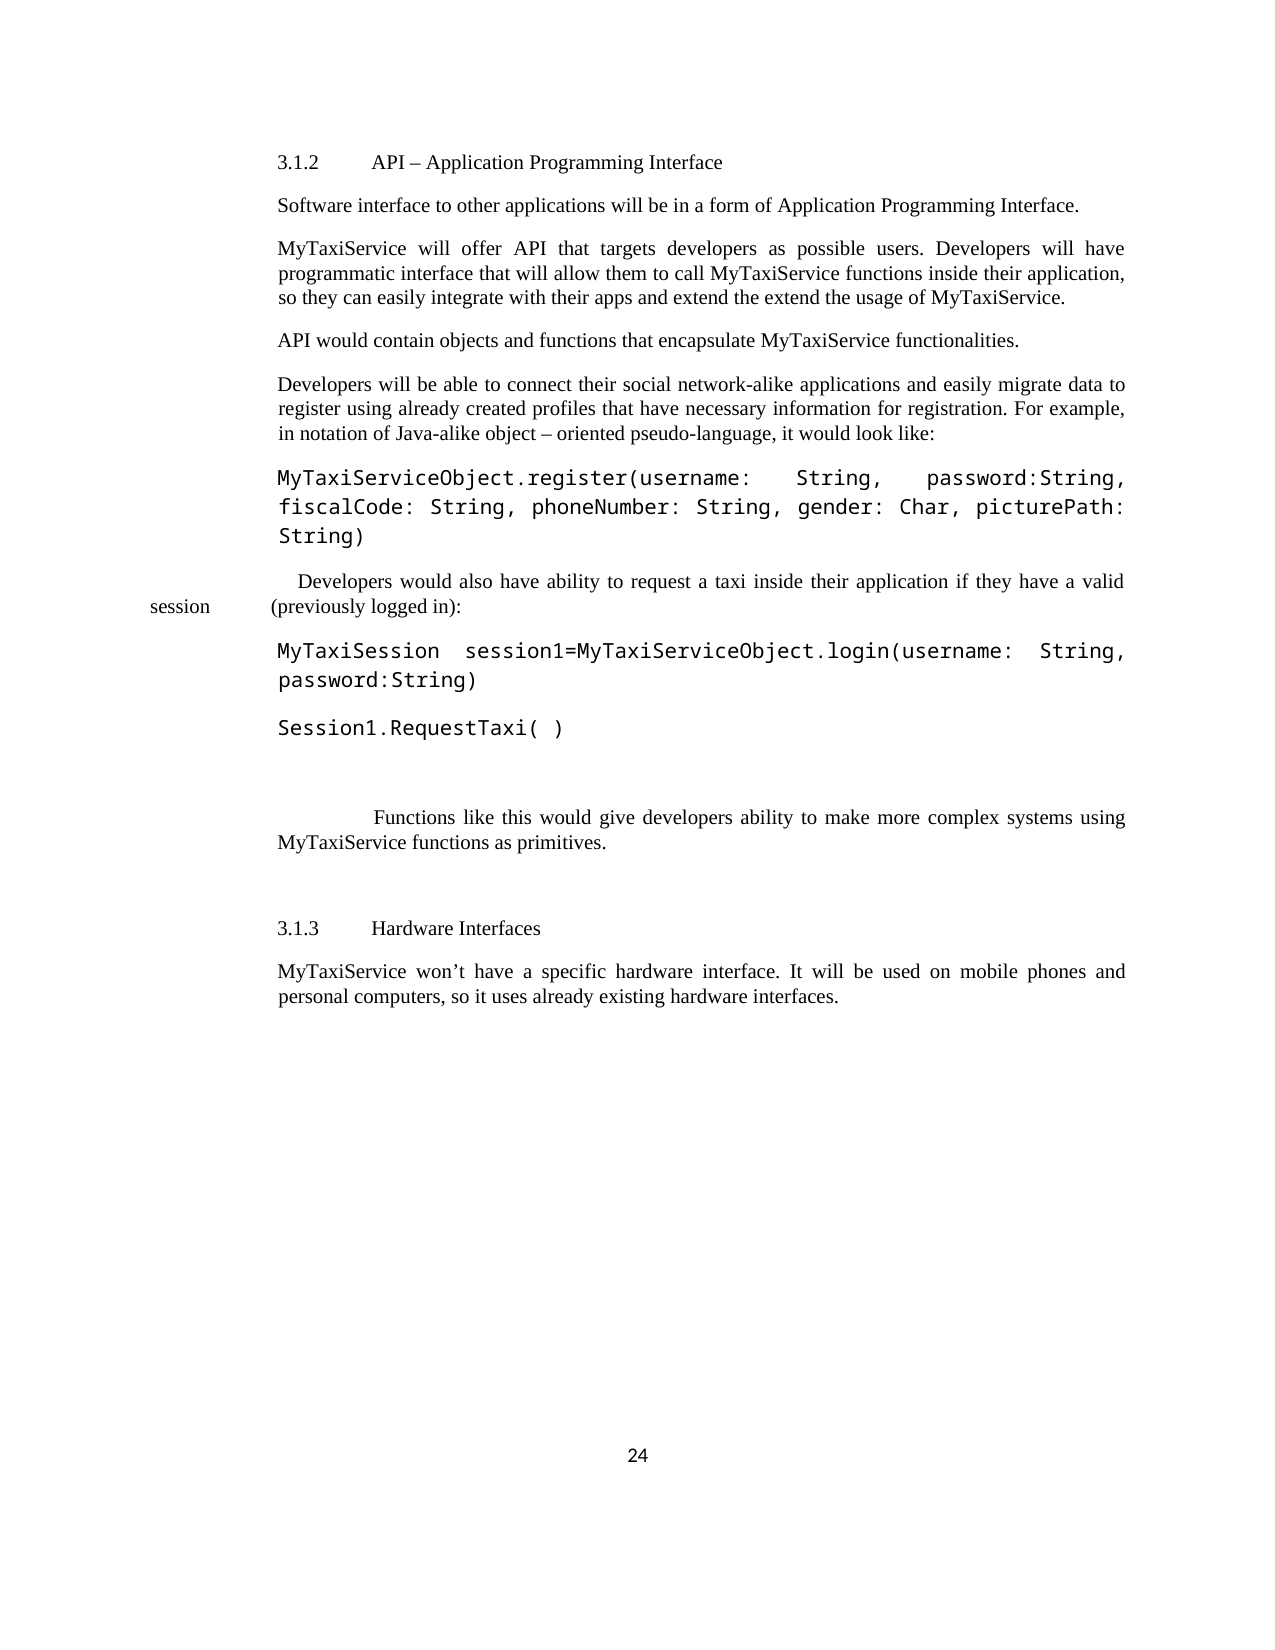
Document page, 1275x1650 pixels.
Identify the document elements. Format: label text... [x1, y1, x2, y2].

text 3.1.3 Hardware Interfaces [277, 916, 1127, 940]
text Session1.RequestTaxi( ) [277, 713, 1127, 742]
text MyTaxiService will offer API that targets developers as possible users. Developers will have programmatic interface that will allow them to call MyTaxiService functions inside their application, so they can easily integrate with their apps and extend the extend the usage of MyTaxiService. [277, 236, 1127, 309]
text MyTaxiSession session1=MyTaxiServiceObject.login(username: String, password:String) [277, 637, 1127, 694]
text 3.1.2 API – Application Programming Interface [277, 150, 1127, 174]
text MyTaxiServiceObject.register(username: String, password:String, fiscalCode: String, phoneNumber: String, gender: Char, picturePath: String) [277, 463, 1127, 550]
text Developers would also have ability to request a taxi inside their application if they have a valid session (previously logged in): [150, 569, 1127, 618]
text MyTaxiService won’t have a specific hardware interface. It will be used on mobile phones and personal computers, so it uses already existing hardware interfaces. [277, 959, 1127, 1008]
text Developers will be able to connect their social network-alike applications and easily migrate data to register using already created profiles that have necessary information for registration. For example, in notation of Java-alike object – oriented pseudo-language, it would look like: [277, 371, 1127, 444]
text API would contain objects and functions that encapsulate MyTaxiService functionalities. [277, 328, 1127, 352]
text Functions like this would give developers ability to make more complex systems using MyTaxiService functions as primitives. [277, 805, 1127, 854]
text Software interface to other applications will be in a form of Application Programming Interface. [277, 193, 1127, 217]
